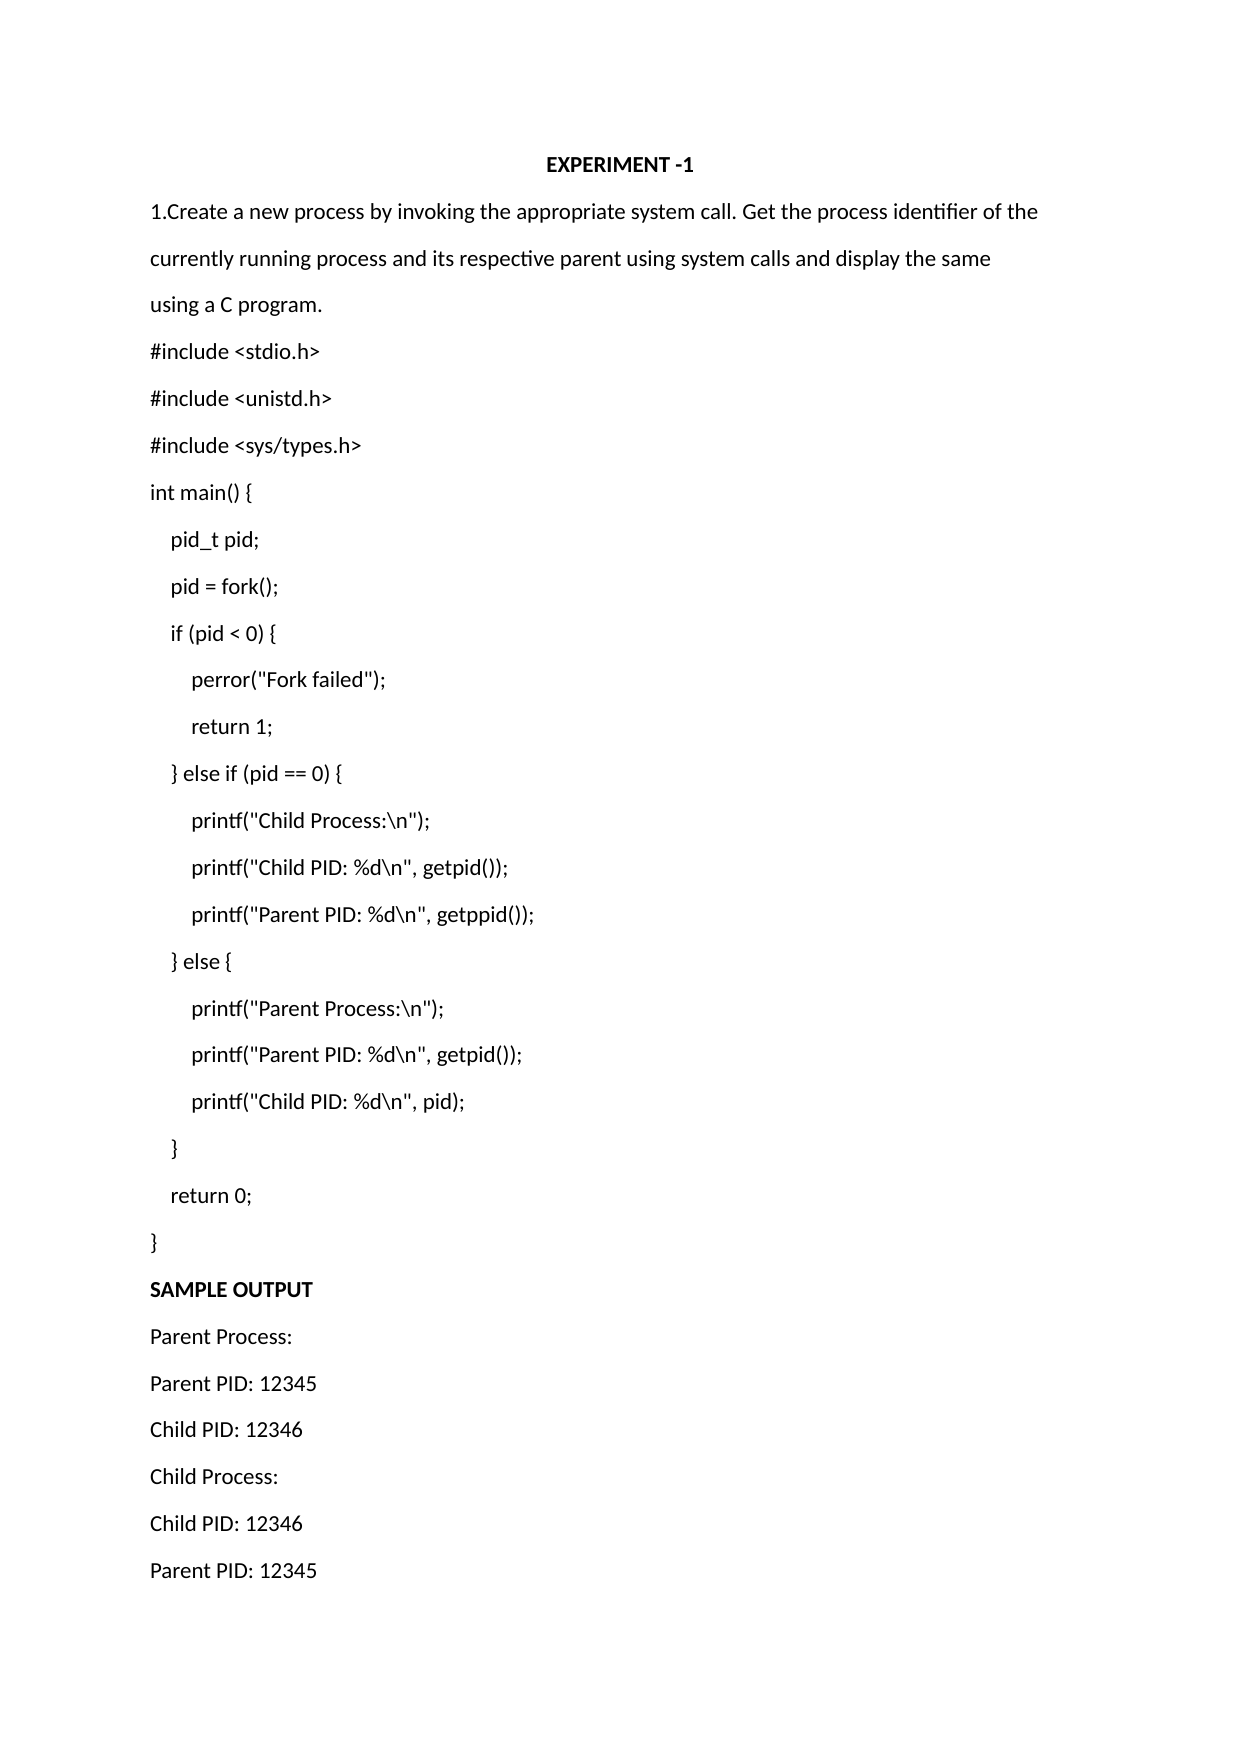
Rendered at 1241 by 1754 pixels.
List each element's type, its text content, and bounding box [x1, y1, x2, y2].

text printf("Child Process:\n"); [150, 806, 1090, 834]
text SAMPLE OUTPUT [150, 1275, 1090, 1303]
text pid = fork(); [150, 572, 1090, 600]
text printf("Child PID: %d\n", pid); [150, 1087, 1090, 1116]
text 1.Create a new process by invoking the appropriate system call. Get the process identifier of the [150, 197, 1090, 225]
text printf("Parent PID: %d\n", getppid()); [150, 900, 1090, 928]
text using a C program. [150, 291, 1090, 319]
text EXPERIMENT -1 [150, 150, 1090, 178]
text pid_t pid; [150, 525, 1090, 553]
text } else { [150, 947, 1090, 975]
text return 0; [150, 1181, 1090, 1209]
text return 1; [150, 712, 1090, 741]
text Child PID: 12346 [150, 1416, 1090, 1444]
text Parent PID: 12345 [150, 1369, 1090, 1397]
text perror("Fork failed"); [150, 666, 1090, 694]
text printf("Parent PID: %d\n", getpid()); [150, 1041, 1090, 1069]
text if (pid < 0) { [150, 619, 1090, 647]
text printf("Parent Process:\n"); [150, 994, 1090, 1022]
text } [150, 1228, 1090, 1256]
text #include <unistd.h> [150, 384, 1090, 412]
text } else if (pid == 0) { [150, 759, 1090, 787]
text Child PID: 12346 [150, 1509, 1090, 1537]
text Child Process: [150, 1462, 1090, 1491]
text printf("Child PID: %d\n", getpid()); [150, 853, 1090, 881]
text } [150, 1134, 1090, 1162]
text Parent Process: [150, 1322, 1090, 1350]
text int main() { [150, 478, 1090, 506]
text currently running process and its respective parent using system calls and display the same [150, 244, 1090, 272]
text #include <stdio.h> [150, 337, 1090, 366]
text #include <sys/types.h> [150, 431, 1090, 459]
text Parent PID: 12345 [150, 1556, 1090, 1584]
